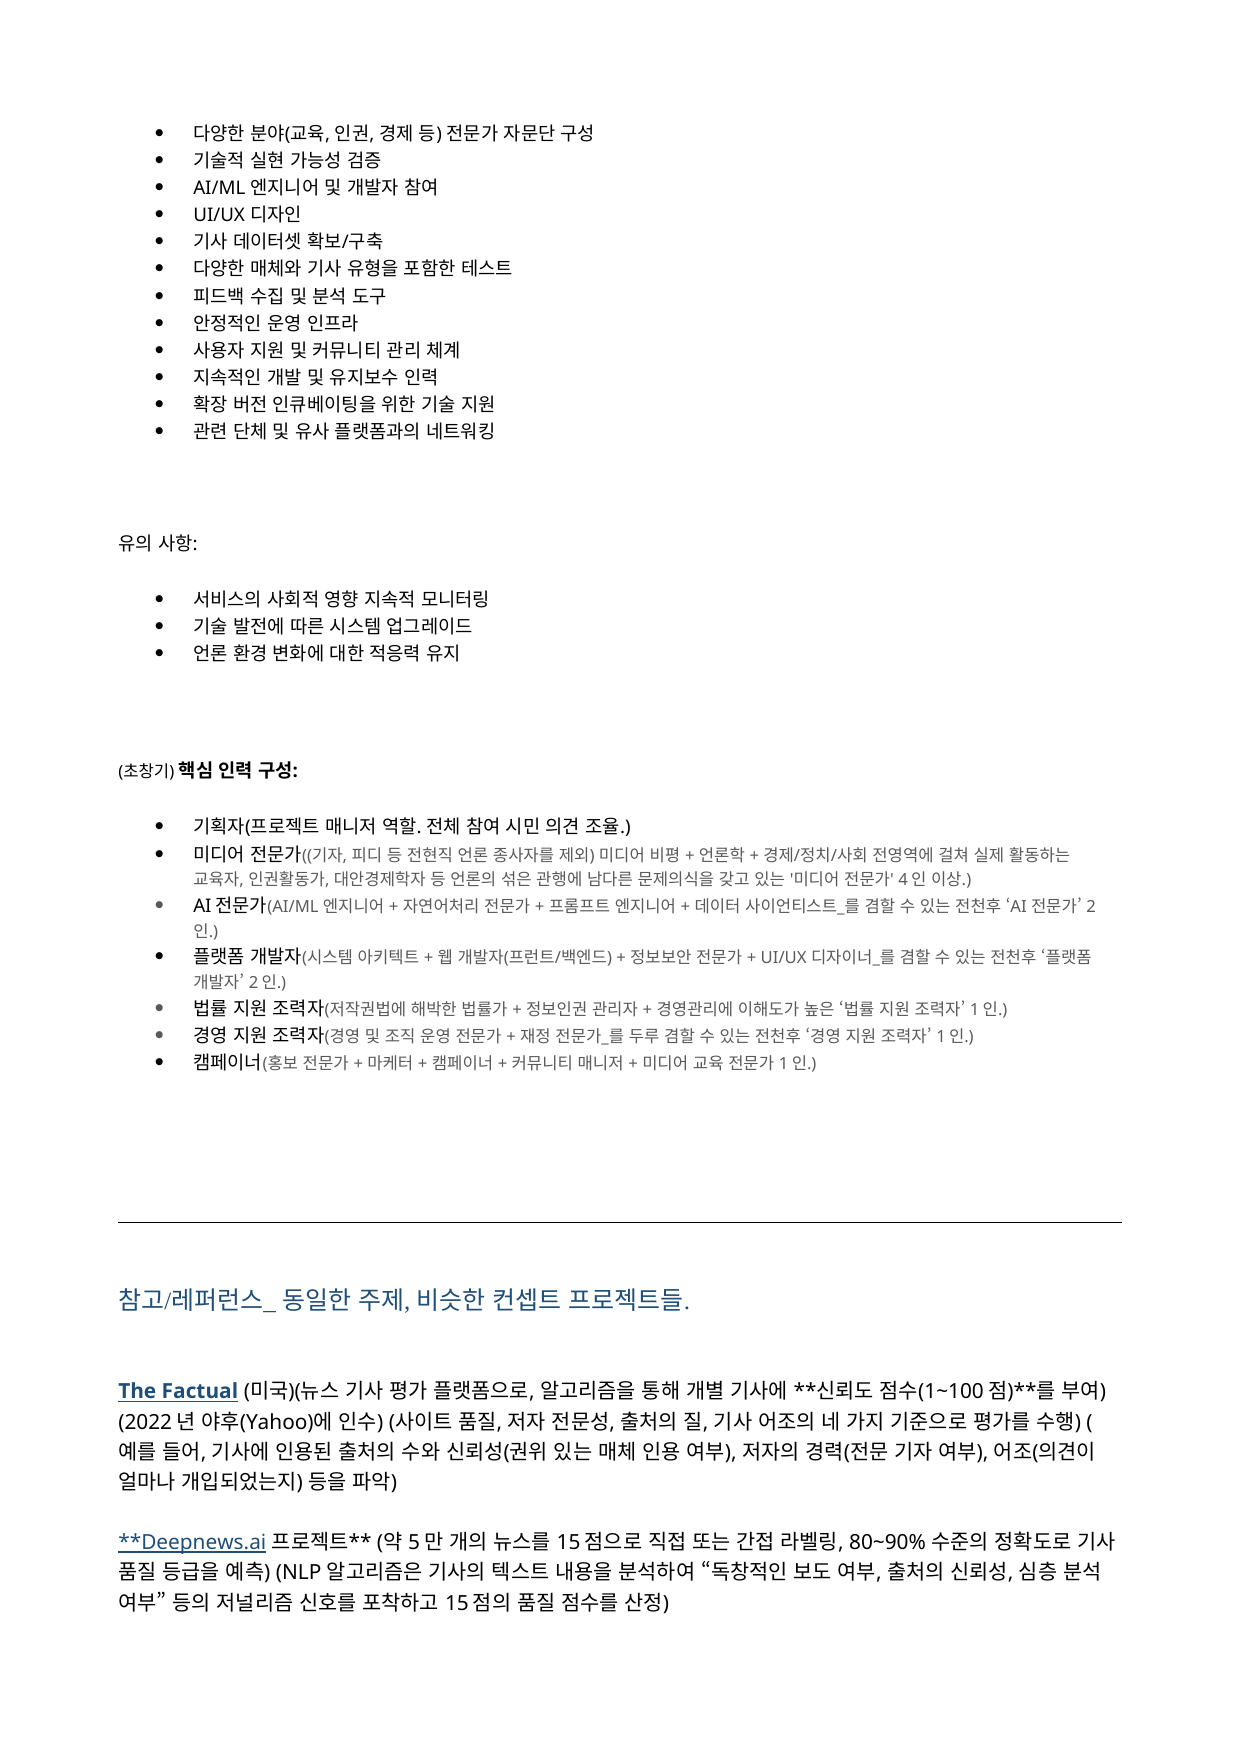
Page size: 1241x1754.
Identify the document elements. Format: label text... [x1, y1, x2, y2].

list 기술적 실현 가능성 검증 [156, 145, 1122, 172]
list 관련 단체 및 유사 플랫폼과의 네트워킹 [156, 417, 1122, 444]
text 유의 사항: [118, 528, 1122, 555]
text **Deepnews.ai 프로젝트** (약 5만 개의 뉴스를 15점으로 직접 또는 간접 라벨링, 80~90% 수준의 정확도로 기사 품질 등급을 예측) (NLP 알고리즘은 기사의 텍스트 내용을 분석하여 “독창적인 보도 여부, 출처의 신뢰성, 심층 분석 여부” 등의 저널리즘 신호를 포착하고 15점의 품질 점수를 산정) [118, 1525, 1122, 1616]
list 사용자 지원 및 커뮤니티 관리 체계 [156, 336, 1122, 363]
list 확장 버전 인큐베이팅을 위한 기술 지원 [156, 390, 1122, 417]
list 지속적인 개발 및 유지보수 인력 [156, 363, 1122, 390]
list UI/UX 디자인 [156, 200, 1122, 227]
list AI/ML 엔지니어 및 개발자 참여 [156, 172, 1122, 200]
list 법률 지원 조력자(저작권법에 해박한 법률가 + 정보인권 관리자 + 경영관리에 이해도가 높은 ‘법률 지원 조력자’ 1인.) [156, 994, 1122, 1021]
list AI전문가(AI/ML 엔지니어 + 자연어처리 전문가 + 프롬프트 엔지니어 + 데이터 사이언티스트_를 겸할 수 있는 전천후 ‘AI 전문가’ 2인.) [156, 891, 1122, 942]
text The Factual (미국)(뉴스 기사 평가 플랫폼으로, 알고리즘을 통해 개별 기사에 **신뢰도 점수(1~100점)**를 부여) (2022년 야후(Yahoo)에 인수) (사이트 품질, 저자 전문성, 출처의 질, 기사 어조의 네 가지 기준으로 평가를 수행) (예를 들어, 기사에 인용된 출처의 수와 신뢰성(권위 있는 매체 인용 여부), 저자의 경력(전문 기자 여부), 어조(의견이 얼마나 개입되었는지) 등을 파악) [118, 1375, 1122, 1496]
text (초창기) 핵심 인력 구성: [118, 756, 1122, 783]
text 참고/레퍼런스_ 동일한 주제, 비슷한 컨셉트 프로젝트들. [118, 1281, 1122, 1317]
list 피드백 수집 및 분석 도구 [156, 281, 1122, 308]
list 캠페이너(홍보 전문가 + 마케터 + 캠페이너 + 커뮤니티 매니저 + 미디어 교육 전문가 1인.) [156, 1048, 1122, 1075]
list 다양한 매체와 기사 유형을 포함한 테스트 [156, 254, 1122, 281]
list 기사 데이터셋 확보/구축 [156, 227, 1122, 254]
list 플랫폼 개발자(시스템 아키텍트 + 웹 개발자(프런트/백엔드) + 정보보안 전문가 + UI/UX 디자이너_를 겸할 수 있는 전천후 ‘플랫폼 개발자’ 2인.) [156, 942, 1122, 994]
list 서비스의 사회적 영향 지속적 모니터링 [156, 584, 1122, 612]
list 미디어 전문가((기자, 피디 등 전현직 언론 종사자를 제외) 미디어 비평 + 언론학 + 경제/정치/사회 전영역에 걸쳐 실제 활동하는 교육자, 인권활동가, 대안경제학자 등 언론의 섞은 관행에 남다른 문제의식을 갖고 있는 '미디어 전문가' 4인 이상.) [156, 839, 1122, 891]
list 기술 발전에 따른 시스템 업그레이드 [156, 612, 1122, 639]
list 기획자(프로젝트 매니저 역할. 전체 참여 시민 의견 조율.) [156, 812, 1122, 839]
list 다양한 분야(교육, 인권, 경제 등) 전문가 자문단 구성 [156, 118, 1122, 145]
list 안정적인 운영 인프라 [156, 308, 1122, 336]
list 경영 지원 조력자(경영 및 조직 운영 전문가 + 재정 전문가_를 두루 겸할 수 있는 전천후 ‘경영 지원 조력자’ 1인.) [156, 1021, 1122, 1048]
list 언론 환경 변화에 대한 적응력 유지 [156, 639, 1122, 666]
